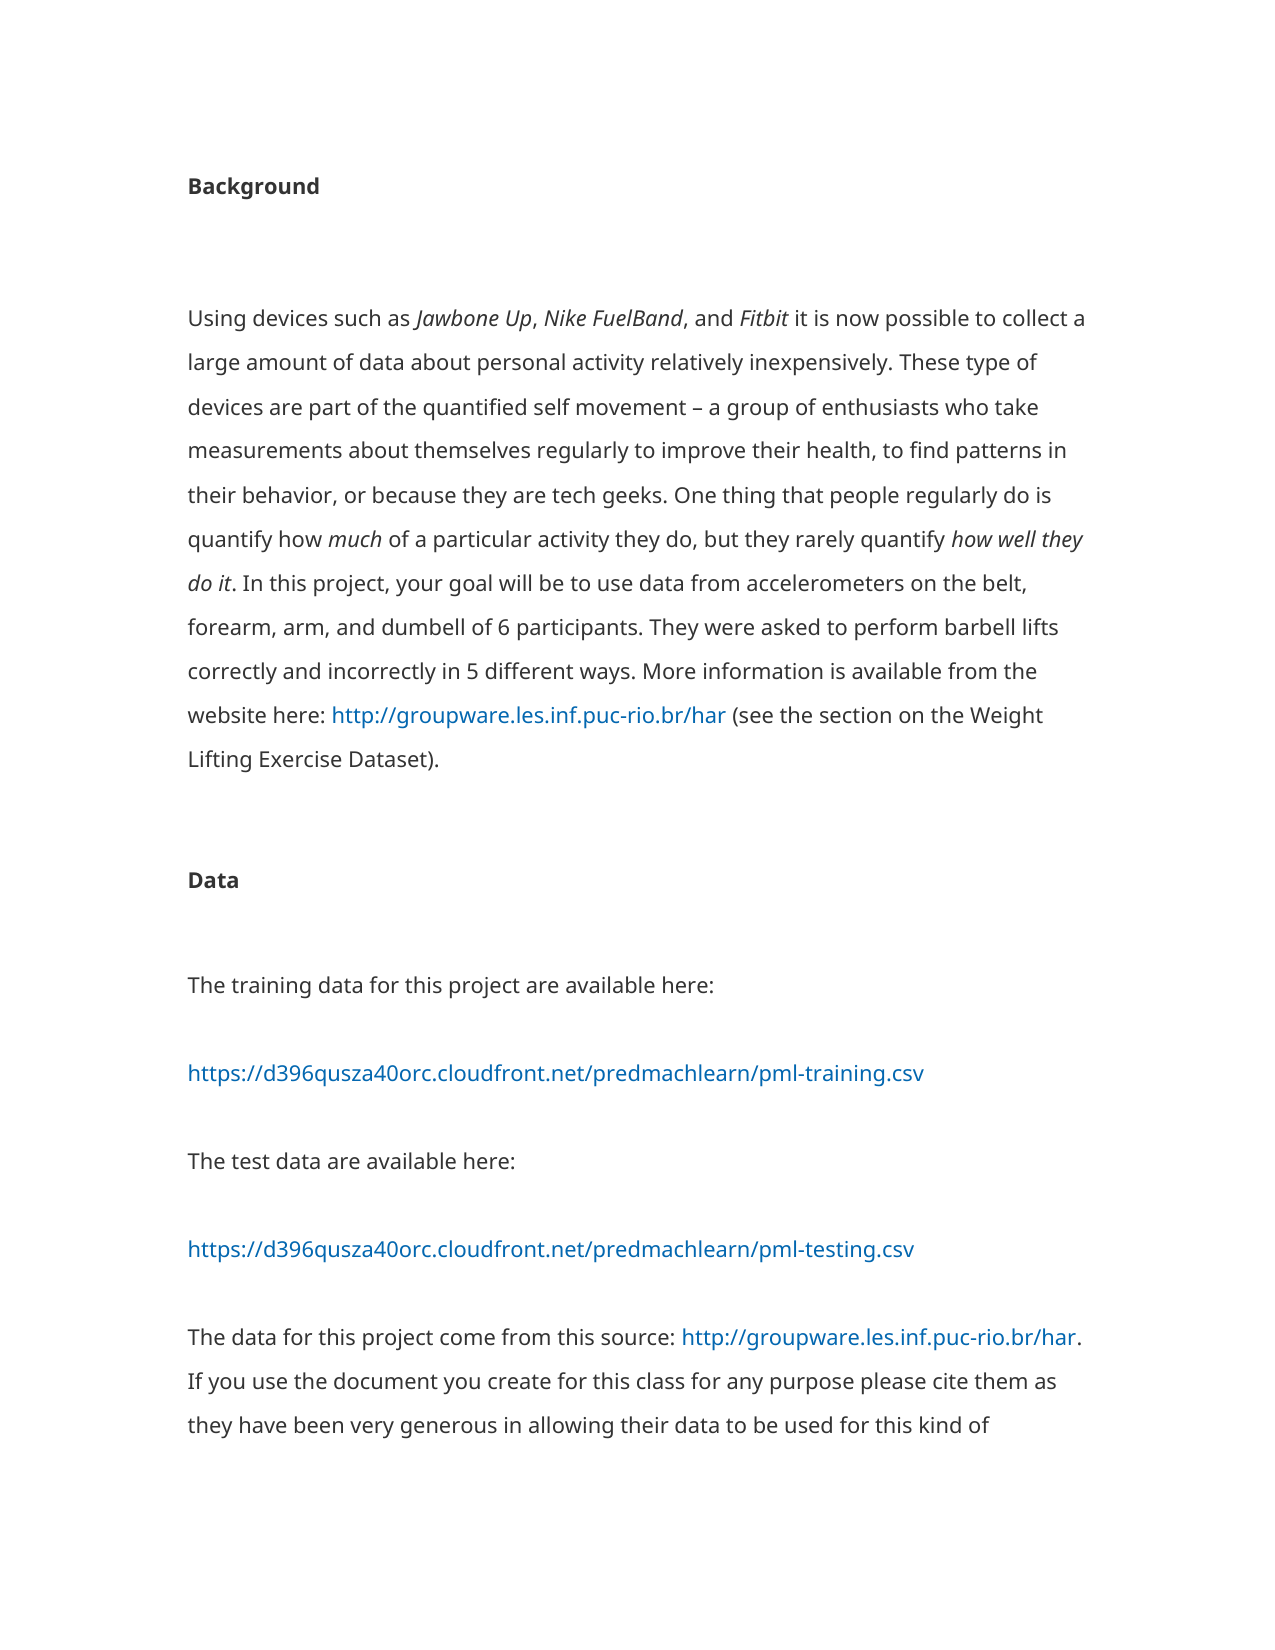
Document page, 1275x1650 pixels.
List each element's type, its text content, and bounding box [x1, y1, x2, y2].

text Background [187, 164, 1087, 296]
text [187, 918, 1087, 1447]
text Data [187, 858, 1087, 902]
text Using devices such as Jawbone Up, Nike FuelBand, and Fitbit it is now possible to collect a large amount of data about personal activity relatively inexpensively. These type of devices are part of the quantified self movement – a group of enthusiasts who take measurements about themselves regularly to improve their health, to find patterns in their behavior, or because they are tech geeks. One thing that people regularly do is quantify how much of a particular activity they do, but they rarely quantify how well they do it. In this project, your goal will be to use data from accelerometers on the belt, forearm, arm, and dumbell of 6 participants. They were asked to perform barbell lifts correctly and incorrectly in 5 different ways. More information is available from the website here: http://groupware.les.inf.puc-rio.br/har (see the section on the Weight Lifting Exercise Dataset). [187, 296, 1087, 781]
